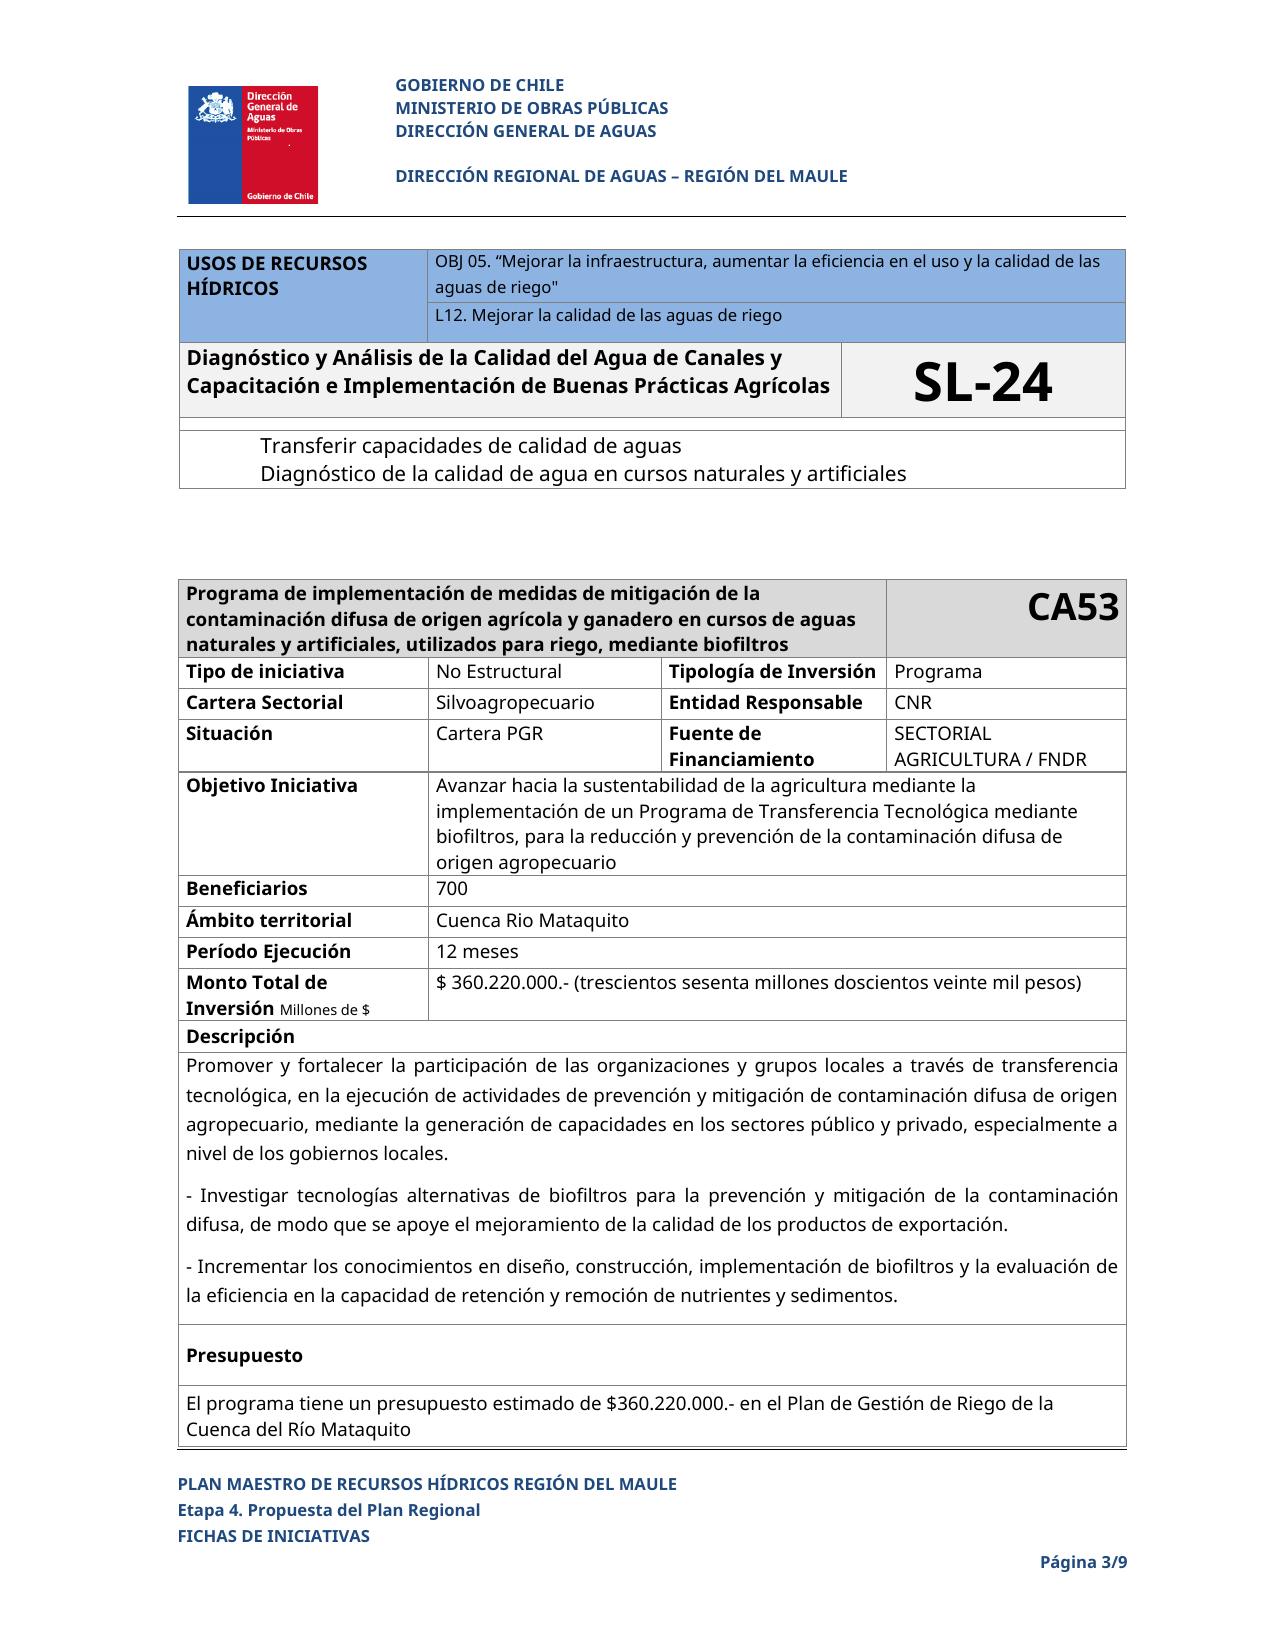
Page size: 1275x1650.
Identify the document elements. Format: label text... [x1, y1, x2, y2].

table_cell Cartera Sectorial [179, 689, 428, 719]
table_cell L12. Mejorar la calidad de las aguas de riego [428, 303, 1125, 342]
table_cell Período Ejecución [179, 938, 428, 968]
table_header Programa de implementación de medidas de mitigación de la contaminación difusa de origen agrícola y ganadero en cursos de aguas naturales y artificiales, utilizados para riego, mediante biofiltros [179, 580, 886, 657]
table_cell Cuenca Rio Mataquito [429, 907, 1126, 937]
table_cell [180, 418, 1125, 430]
table_cell No Estructural [429, 658, 661, 688]
table_cell Cartera PGR [429, 720, 661, 771]
table_cell SL-24 [842, 343, 1125, 417]
table_cell Ámbito territorial [179, 907, 428, 937]
table_cell Monto Total de Inversión Millones de $ [179, 969, 428, 1020]
table_cell Diagnóstico y Análisis de la Calidad del Agua de Canales y Capacitación e Implementación de Buenas Prácticas Agrícolas [180, 343, 841, 417]
table_cell Descripción [179, 1021, 1126, 1052]
table_cell Silvoagropecuario [429, 689, 661, 719]
table_cell Situación [179, 720, 428, 771]
table_cell Promover y fortalecer la participación de las organizaciones y grupos locales a través de transferencia tecnológica, en la ejecución de actividades de prevención y mitigación de contaminación difusa de origen agropecuario, mediante la generación de capacidades en los sectores público y privado, especialmente a nivel de los gobiernos locales. - Investigar tecnologías alternativas de biofiltros para la prevención y mitigación de la contaminación difusa, de modo que se apoye el mejoramiento de la calidad de los productos de exportación. - Incrementar los conocimientos en diseño, construcción, implementación de biofiltros y la evaluación de la eficiencia en la capacidad de retención y remoción de nutrientes y sedimentos. [179, 1053, 1126, 1324]
table_cell Beneficiarios [179, 876, 428, 906]
table_cell Entidad Responsable [662, 689, 886, 719]
table_cell CNR [887, 689, 1126, 719]
table_cell Presupuesto [179, 1325, 1126, 1385]
table_cell Tipo de iniciativa [179, 658, 428, 688]
table_cell 700 [429, 876, 1126, 906]
table_header OBJ 05. “Mejorar la infraestructura, aumentar la eficiencia en el uso y la calidad de las aguas de riego" [428, 250, 1125, 302]
table_cell Objetivo Iniciativa [179, 773, 428, 874]
table_cell Fuente de Financiamiento [662, 720, 886, 771]
table_header USOS DE RECURSOS HÍDRICOS [180, 250, 427, 342]
table_cell Tipología de Inversión [662, 658, 886, 688]
table_cell Programa [887, 658, 1126, 688]
table_cell El programa tiene un presupuesto estimado de $360.220.000.- en el Plan de Gestión de Riego de la Cuenca del Río Mataquito [179, 1386, 1126, 1446]
table_cell 12 meses [429, 938, 1126, 968]
picture [188, 86, 319, 204]
table_header CA53 [887, 580, 1126, 657]
table_cell SECTORIAL AGRICULTURA / FNDR [887, 720, 1126, 771]
table_cell Avanzar hacia la sustentabilidad de la agricultura mediante la implementación de un Programa de Transferencia Tecnológica mediante biofiltros, para la reducción y prevención de la contaminación difusa de origen agropecuario [429, 773, 1126, 874]
table_cell $ 360.220.000.- (trescientos sesenta millones doscientos veinte mil pesos) [429, 969, 1126, 1020]
